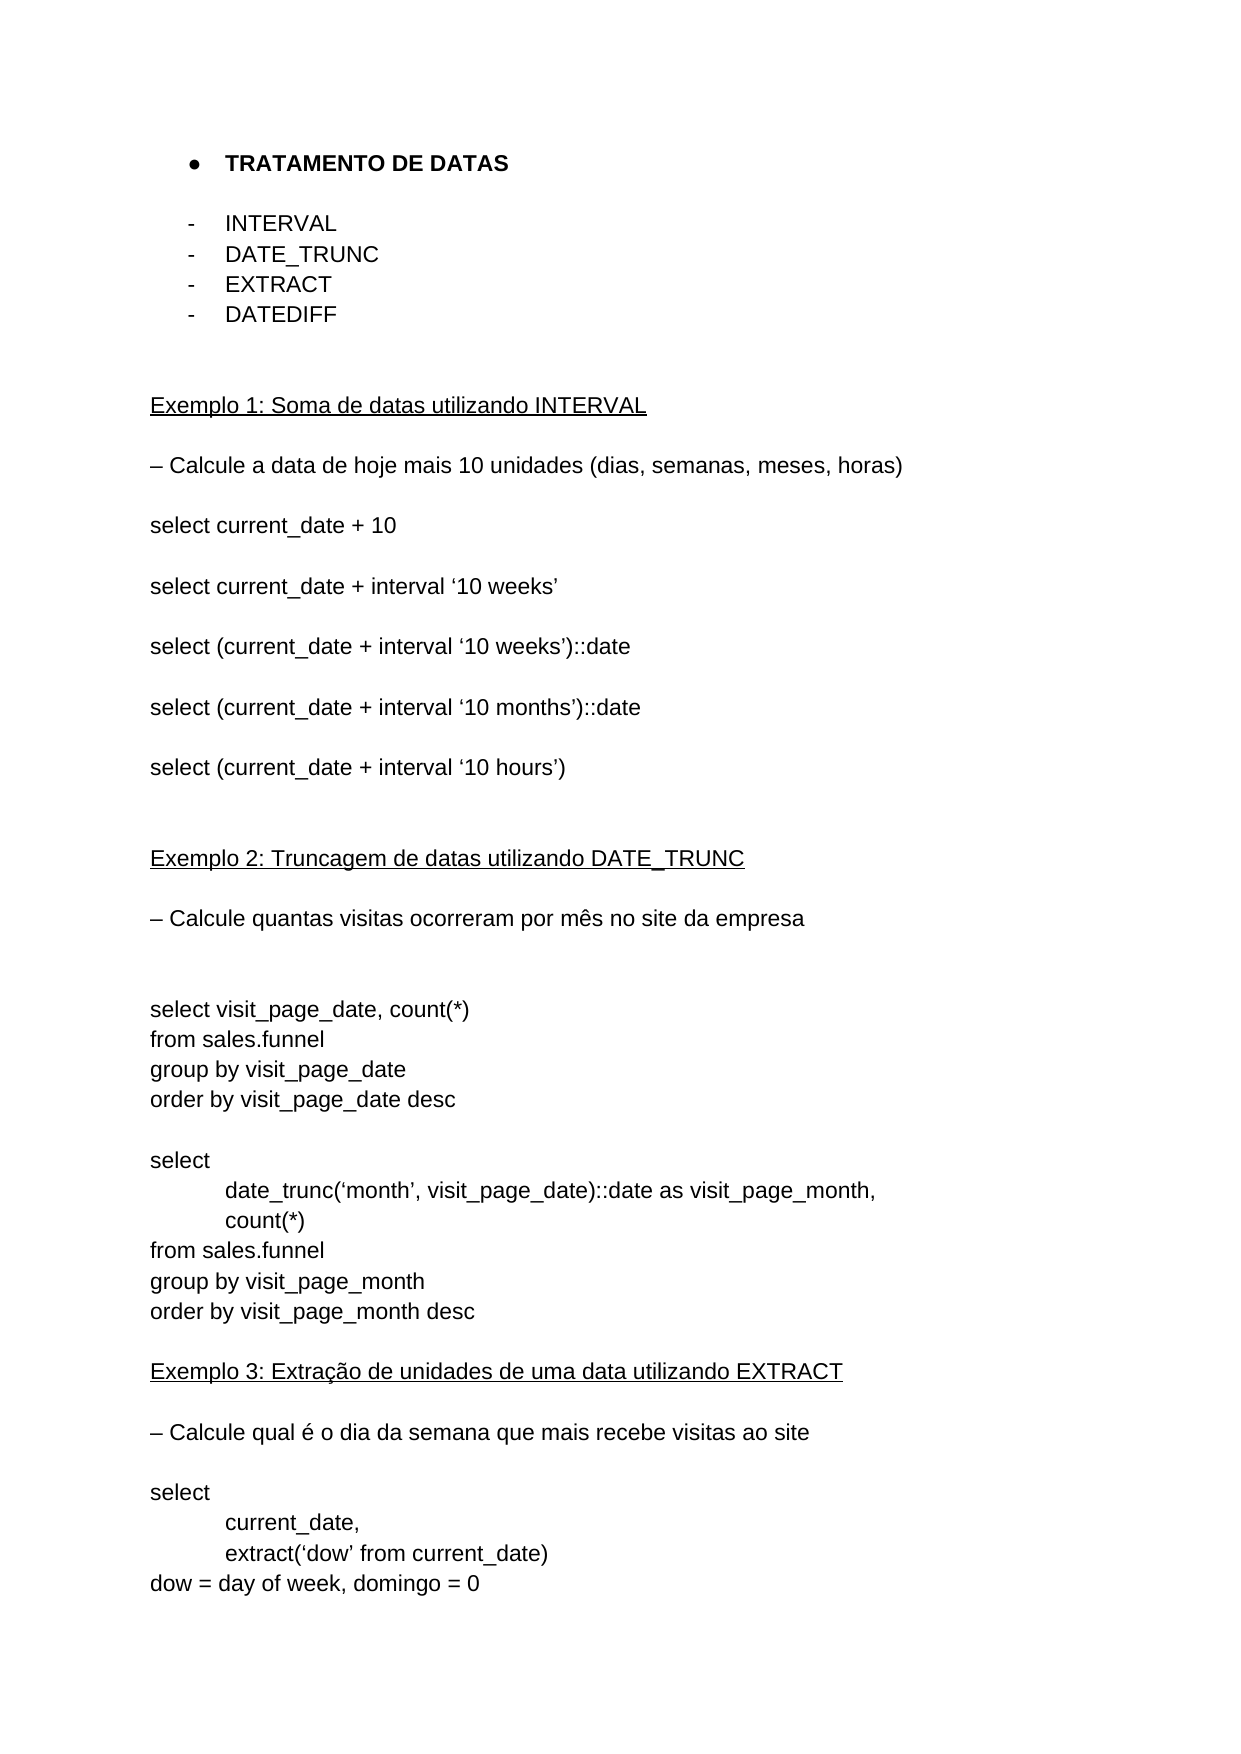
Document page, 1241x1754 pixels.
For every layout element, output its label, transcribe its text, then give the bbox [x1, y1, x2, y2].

text current_date, [150, 1509, 1090, 1536]
list DATEDIFF [187, 301, 1090, 327]
list INTERVAL [187, 210, 1090, 237]
text – Calcule qual é o dia da semana que mais recebe visitas ao site [150, 1419, 1090, 1445]
text date_trunc(‘month’, visit_page_date)::date as visit_page_month, [150, 1177, 1090, 1203]
text group by visit_page_month [150, 1268, 1090, 1294]
text from sales.funnel [150, 1237, 1090, 1264]
text group by visit_page_date [150, 1056, 1090, 1083]
text count(*) [150, 1207, 1090, 1234]
text – Calcule quantas visitas ocorreram por mês no site da empresa [150, 905, 1090, 932]
text select (current_date + interval ‘10 weeks’)::date [150, 633, 1090, 660]
text Exemplo 1: Soma de datas utilizando INTERVAL [150, 392, 1090, 418]
list TRATAMENTO DE DATAS [187, 150, 1090, 176]
text select (current_date + interval ‘10 months’)::date [150, 694, 1090, 720]
text extract(‘dow’ from current_date) [150, 1539, 1090, 1566]
text order by visit_page_month desc [150, 1298, 1090, 1324]
text dow = day of week, domingo = 0 [150, 1570, 1090, 1596]
text – Calcule a data de hoje mais 10 unidades (dias, semanas, meses, horas) [150, 452, 1090, 478]
text Exemplo 2: Truncagem de datas utilizando DATE_TRUNC [150, 845, 1090, 871]
text select current_date + 10 [150, 512, 1090, 539]
text select [150, 1479, 1090, 1506]
list EXTRACT [187, 271, 1090, 297]
text Exemplo 3: Extração de unidades de uma data utilizando EXTRACT [150, 1358, 1090, 1385]
text select visit_page_date, count(*) [150, 996, 1090, 1022]
text select (current_date + interval ‘10 hours’) [150, 754, 1090, 781]
text select [150, 1147, 1090, 1173]
list DATE_TRUNC [187, 241, 1090, 267]
text order by visit_page_date desc [150, 1086, 1090, 1113]
text select current_date + interval ‘10 weeks’ [150, 573, 1090, 599]
text from sales.funnel [150, 1026, 1090, 1052]
